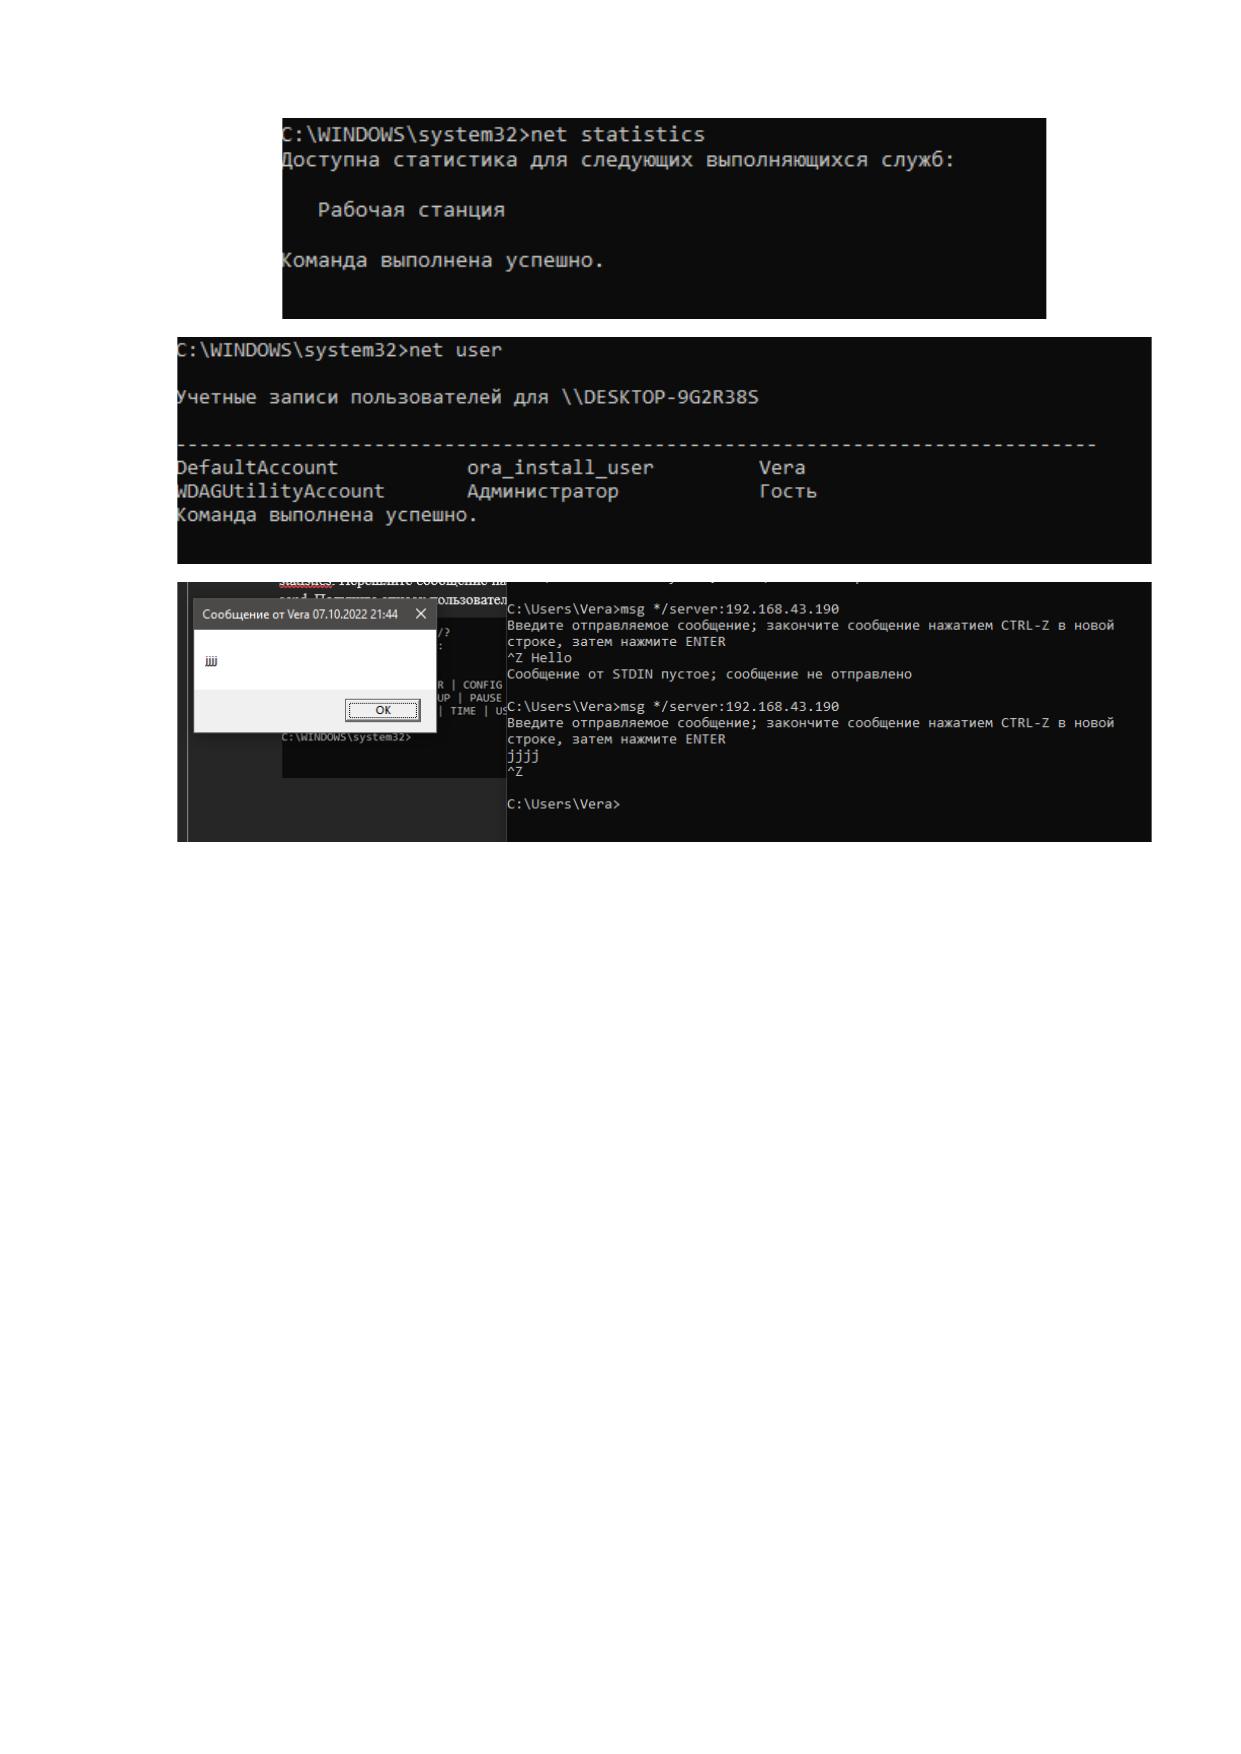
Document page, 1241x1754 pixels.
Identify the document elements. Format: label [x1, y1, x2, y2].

picture [177, 337, 1152, 564]
picture [177, 582, 1152, 842]
picture [282, 118, 1047, 319]
